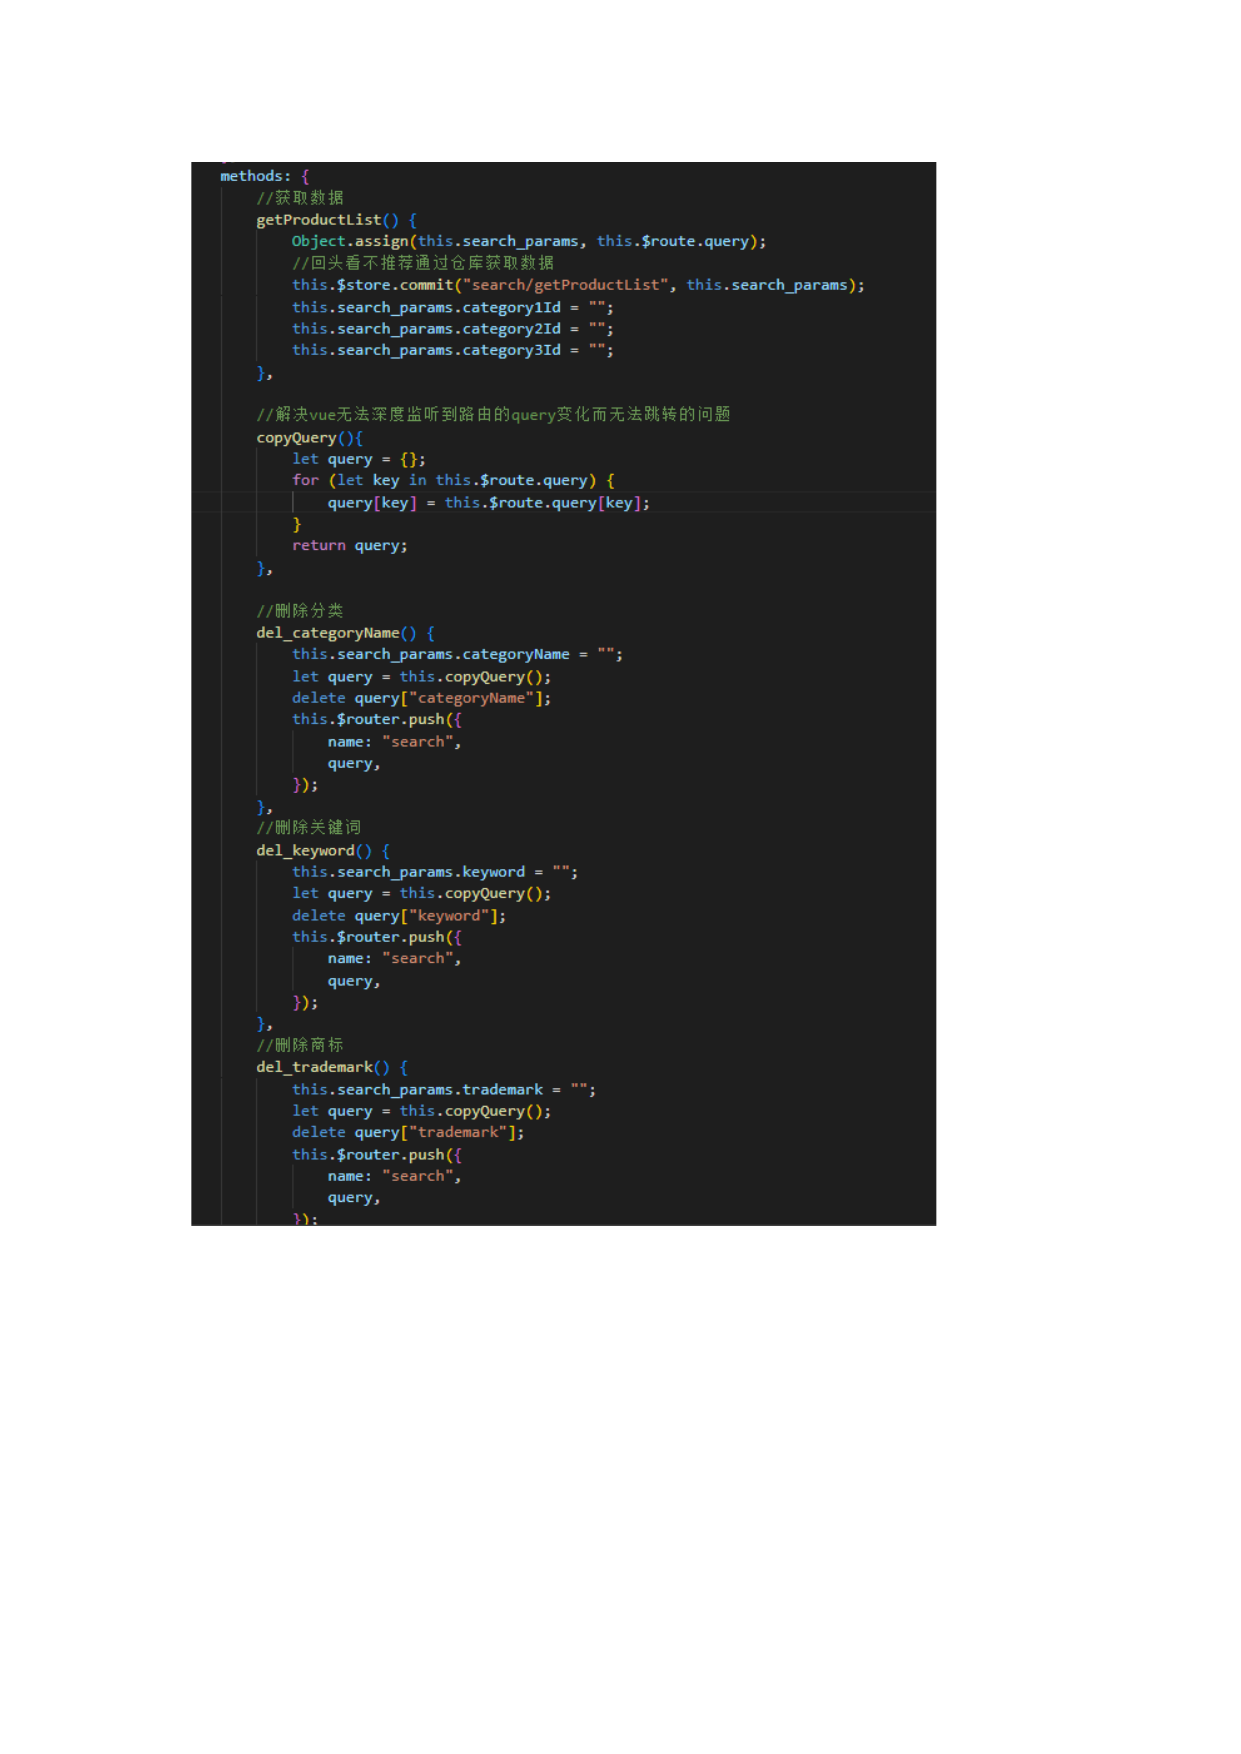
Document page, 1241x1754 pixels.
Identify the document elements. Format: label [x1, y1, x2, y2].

picture [191, 162, 937, 1226]
